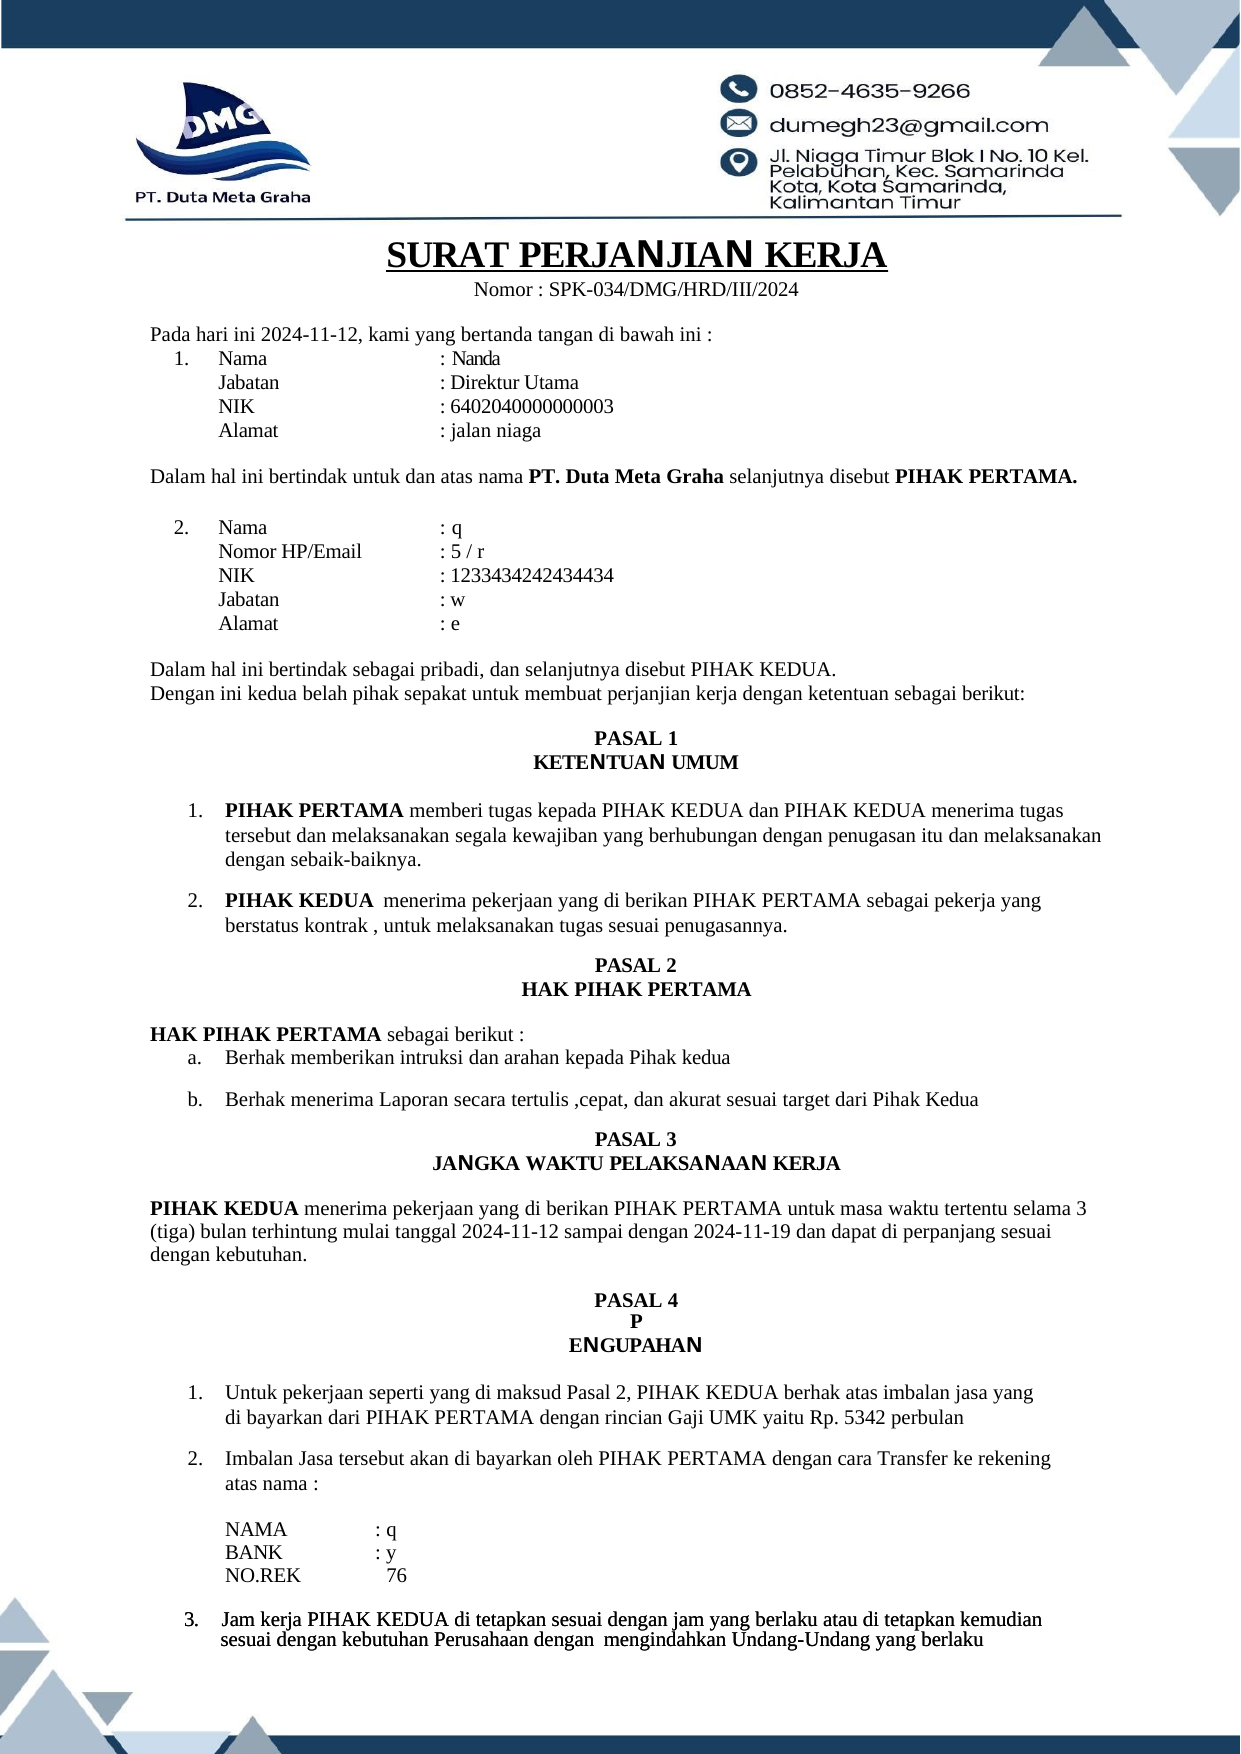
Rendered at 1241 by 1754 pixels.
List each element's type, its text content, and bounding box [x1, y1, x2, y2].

table_cell Alamat [207, 611, 428, 635]
list PIHAK KEDUA menerima pekerjaan yang di berikan PIHAK PERTAMA sebagai pekerja yang berstatus kontrak , untuk melaksanakan tugas sesuai penugasannya. [187, 888, 1118, 937]
subtitle PASAL 3 [34, 1128, 1238, 1151]
subtitle PASAL 4 PENGUPAHAN [563, 1290, 709, 1358]
text Nomor : SPK-034/DMG/HRD/III/2024 [34, 277, 1238, 301]
table_header 1. [163, 346, 207, 442]
table_header Nama [207, 346, 428, 370]
list Untuk pekerjaan seperti yang di maksud Pasal 2, PIHAK KEDUA berhak atas imbalan jasa yang di bayarkan dari PIHAK PERTAMA dengan rincian Gaji UMK yaitu Rp. 5342 perbulan [187, 1380, 1054, 1429]
table_cell : w [428, 587, 1078, 611]
table_header Nama [207, 515, 428, 539]
text PIHAK KEDUA menerima pekerjaan yang di berikan PIHAK PERTAMA untuk masa waktu tertentu selama 3 (tiga) bulan terhintung mulai tanggal 2024-11-12 sampai dengan 2024-11-19 dan dapat di perpanjang sesuai dengan kebutuhan. [150, 1197, 1114, 1266]
subtitle PASAL 1 KETENTUAN UMUM [532, 729, 740, 776]
table_cell : 5 / r [428, 539, 1078, 563]
text NO.REK 76 [225, 1564, 1240, 1587]
subtitle PASAL 2 [34, 954, 1238, 977]
picture [1, 0, 1240, 225]
text Dengan ini kedua belah pihak sepakat untuk membuat perjanjian kerja dengan ketentuan sebagai berikut: [150, 681, 1240, 705]
table_cell NIK [207, 563, 428, 587]
table_header : q [428, 515, 1078, 539]
list PIHAK PERTAMA memberi tugas kepada PIHAK KEDUA dan PIHAK KEDUA menerima tugas tersebut dan melaksanakan segala kewajiban yang berhubungan dengan penugasan itu dan melaksanakan dengan sebaik-baiknya. [187, 798, 1102, 871]
list Imbalan Jasa tersebut akan di bayarkan oleh PIHAK PERTAMA dengan cara Transfer ke rekening atas nama : [187, 1446, 1084, 1495]
table_header 2. [163, 515, 207, 635]
table_header : Nanda [428, 346, 1078, 370]
table_cell : jalan niaga [428, 418, 1078, 442]
table_cell : e [428, 611, 1078, 635]
list Berhak menerima Laporan secara tertulis ,cepat, dan akurat sesuai target dari Pihak Kedua [187, 1087, 1240, 1111]
table_cell Nomor HP/Email [207, 539, 428, 563]
table_cell NIK [207, 394, 428, 418]
text Pada hari ini 2024-11-12, kami yang bertanda tangan di bawah ini : [150, 323, 1240, 346]
table_cell : 6402040000000003 [428, 394, 1078, 418]
text NAMA : q [225, 1517, 1240, 1541]
table_cell Jabatan [207, 587, 428, 611]
table_cell Alamat [207, 418, 428, 442]
text JANGKA WAKTU PELAKSANAAN KERJA [34, 1151, 1239, 1175]
text Dalam hal ini bertindak sebagai pribadi, dan selanjutnya disebut PIHAK KEDUA. [150, 658, 1240, 681]
picture [0, 1590, 1240, 1754]
text Dalam hal ini bertindak untuk dan atas nama PT. Duta Meta Graha selanjutnya disebut PIHAK PERTAMA. [150, 464, 1240, 514]
table_cell : 1233434242434434 [428, 563, 1078, 587]
table_cell Jabatan [207, 370, 428, 394]
list Berhak memberikan intruksi dan arahan kepada Pihak kedua [187, 1046, 1240, 1069]
table_cell : Direktur Utama [428, 370, 1078, 394]
text HAK PIHAK PERTAMA sebagai berikut : [150, 1022, 1240, 1046]
text BANK : y [225, 1541, 1240, 1564]
title SURAT PERJANJIAN KERJA [34, 232, 1240, 277]
text HAK PIHAK PERTAMA [34, 977, 1239, 1001]
